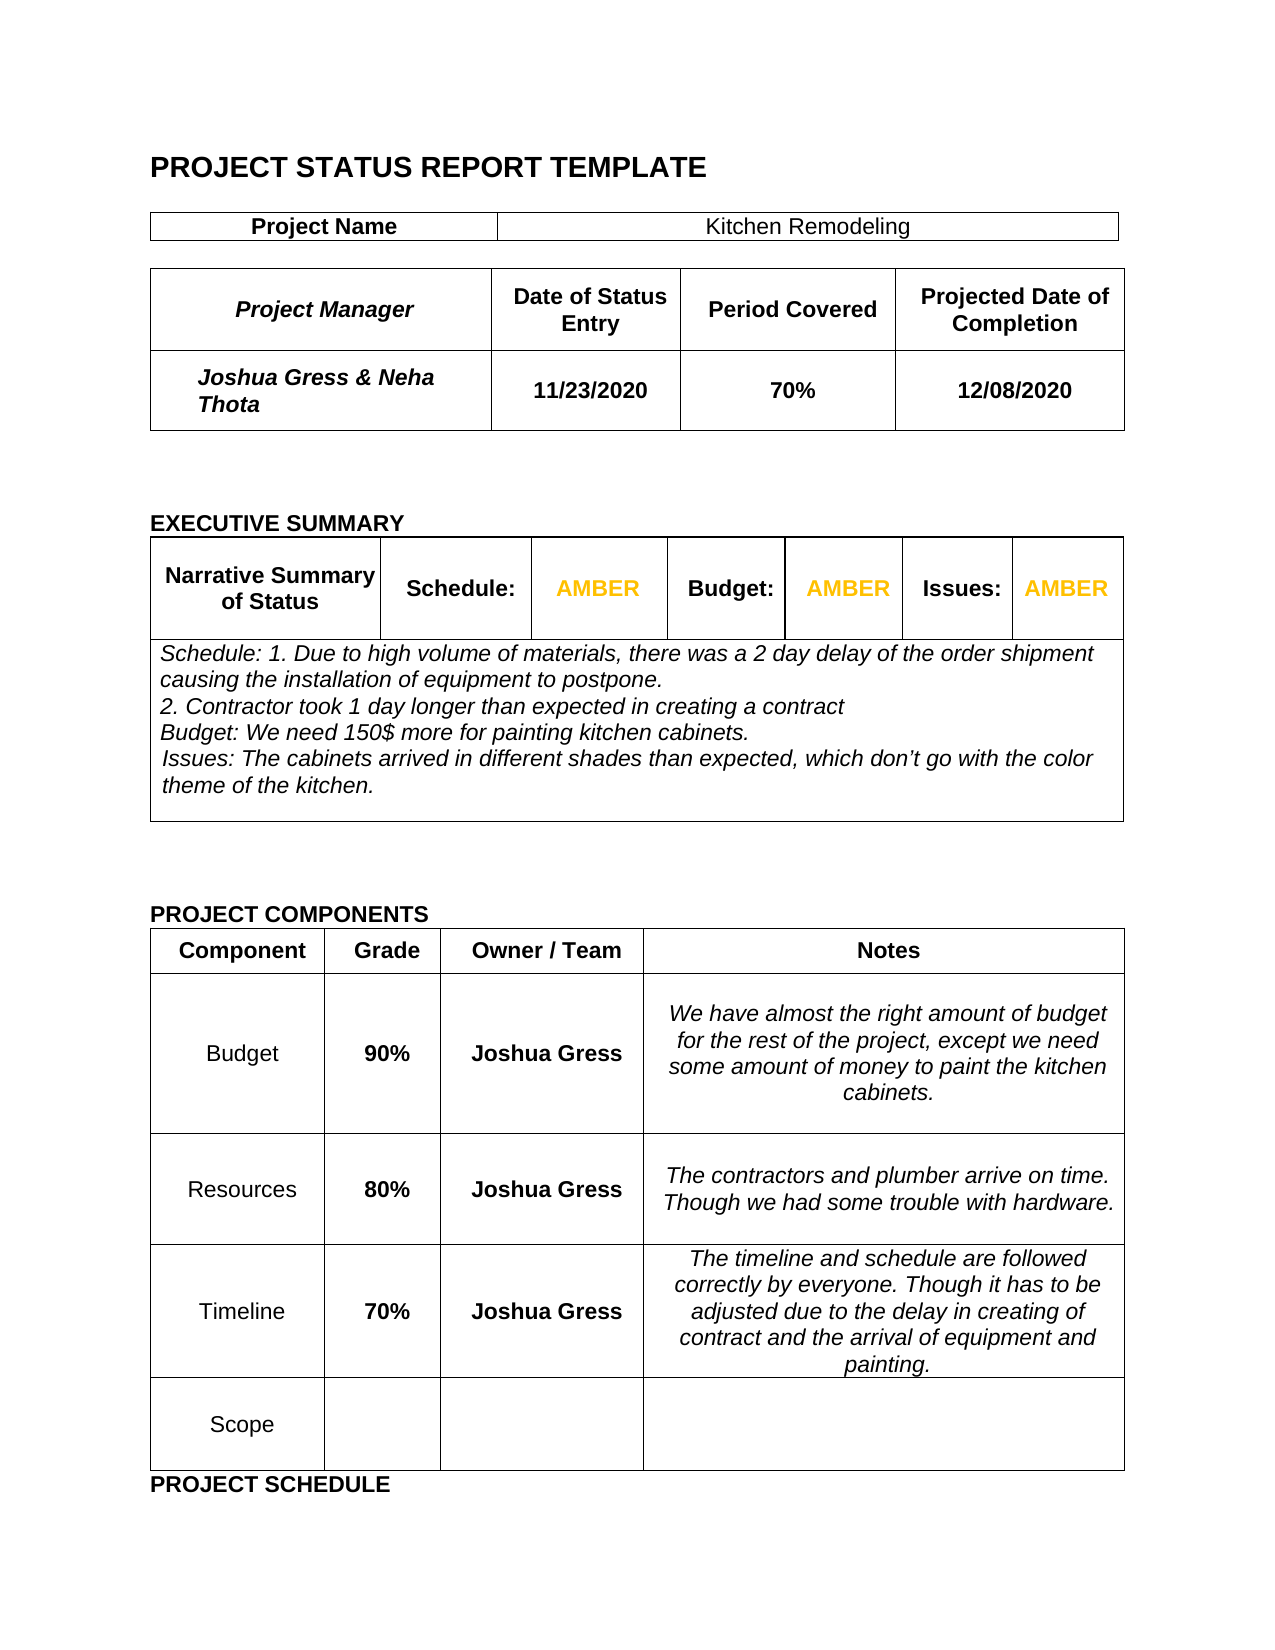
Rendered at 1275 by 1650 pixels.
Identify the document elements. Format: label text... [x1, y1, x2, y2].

table_header AMBER [786, 538, 902, 639]
table_cell Resources [151, 1134, 324, 1244]
table_cell [441, 1378, 643, 1469]
text PROJECT COMPONENTS [150, 901, 1125, 927]
table_cell Joshua Gress [441, 974, 643, 1133]
table_header Projected Date of Completion [896, 269, 1124, 350]
table_header AMBER [532, 538, 667, 639]
table_cell 70% [681, 351, 895, 430]
table_cell Timeline [151, 1245, 324, 1377]
table_cell Joshua Gress [441, 1134, 643, 1244]
table_cell Schedule: 1. Due to high volume of materials, there was a 2 day delay of the order shipment causing the installation of equipment to postpone. 2. Contractor took 1 day longer than expected in creating a contract Budget: We need 150$ more for painting kitchen cabinets. Issues: The cabinets arrived in different shades than expected, which don’t go with the color theme of the kitchen. [151, 640, 1123, 821]
table_header AMBER [1013, 538, 1123, 639]
table_header Period Covered [681, 269, 895, 350]
text PROJECT SCHEDULE [150, 1471, 1125, 1497]
table_header Schedule: [381, 538, 531, 639]
table_cell [644, 1378, 1124, 1469]
table_cell The contractors and plumber arrive on time. Though we had some trouble with hardware. [644, 1134, 1124, 1244]
table_cell The timeline and schedule are followed correctly by everyone. Though it has to be adjusted due to the delay in creating of contract and the arrival of equipment and painting. [644, 1245, 1124, 1377]
table_cell 11/23/2020 [492, 351, 680, 430]
table_header Date of Status Entry [492, 269, 680, 350]
table_cell Joshua Gress & Neha Thota [151, 351, 491, 430]
table_header Project Name [151, 213, 497, 240]
table_header Component [151, 929, 324, 972]
table_cell Budget [151, 974, 324, 1133]
table_header Budget: [668, 538, 784, 639]
table_cell 80% [325, 1134, 440, 1244]
table_cell 12/08/2020 [896, 351, 1124, 430]
table_header Owner / Team [441, 929, 643, 972]
text EXECUTIVE SUMMARY [150, 510, 1125, 536]
table_cell 70% [325, 1245, 440, 1377]
table_header Narrative Summary of Status [151, 538, 380, 639]
table_header Issues: [903, 538, 1012, 639]
table_cell Scope [151, 1378, 324, 1469]
table_header Notes [644, 929, 1124, 972]
table_header Project Manager [151, 269, 491, 350]
table_cell Joshua Gress [441, 1245, 643, 1377]
table_cell [325, 1378, 440, 1469]
table_header Kitchen Remodeling [498, 213, 1118, 240]
table_cell 90% [325, 974, 440, 1133]
table_cell We have almost the right amount of budget for the rest of the project, except we need some amount of money to paint the kitchen cabinets. [644, 974, 1124, 1133]
text PROJECT STATUS REPORT TEMPLATE [150, 150, 1125, 183]
table_header Grade [325, 929, 440, 972]
